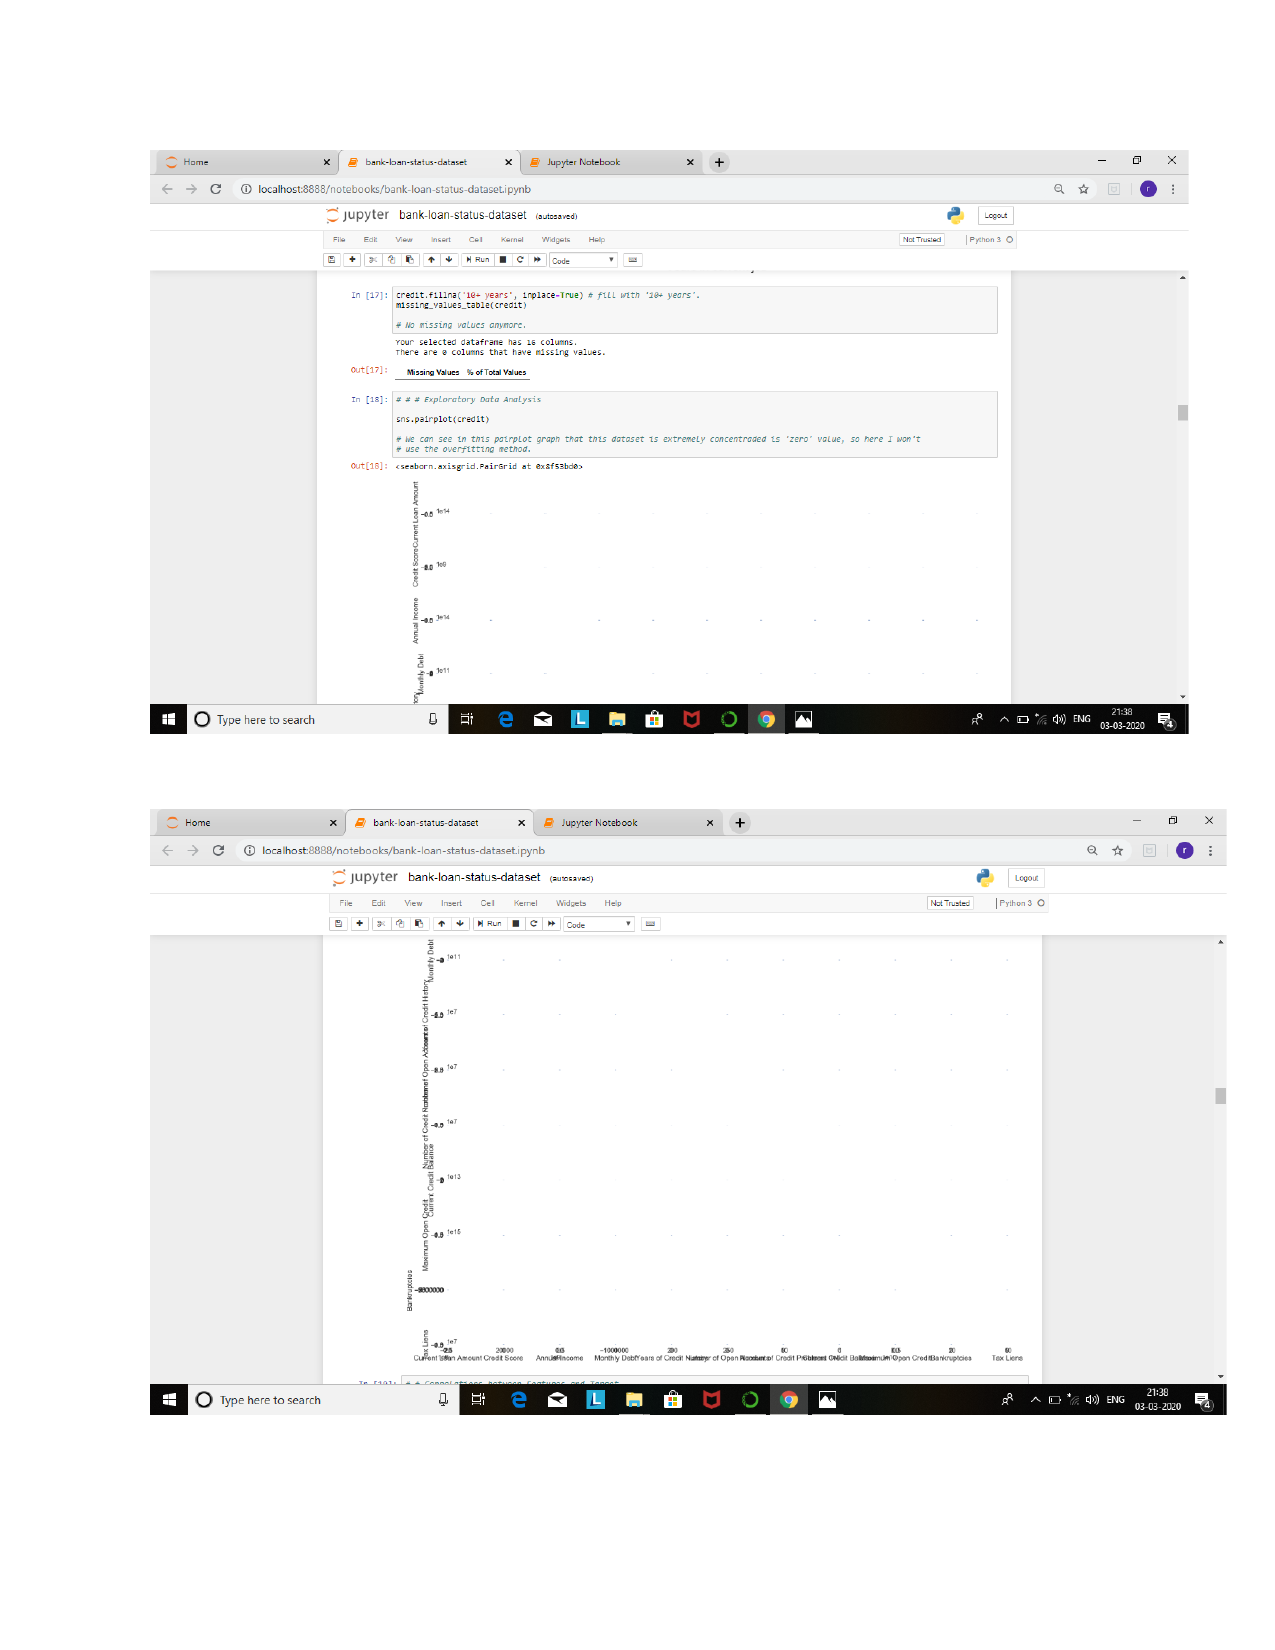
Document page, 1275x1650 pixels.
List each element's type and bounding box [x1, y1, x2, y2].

picture [150, 150, 1189, 734]
picture [150, 809, 1227, 1415]
